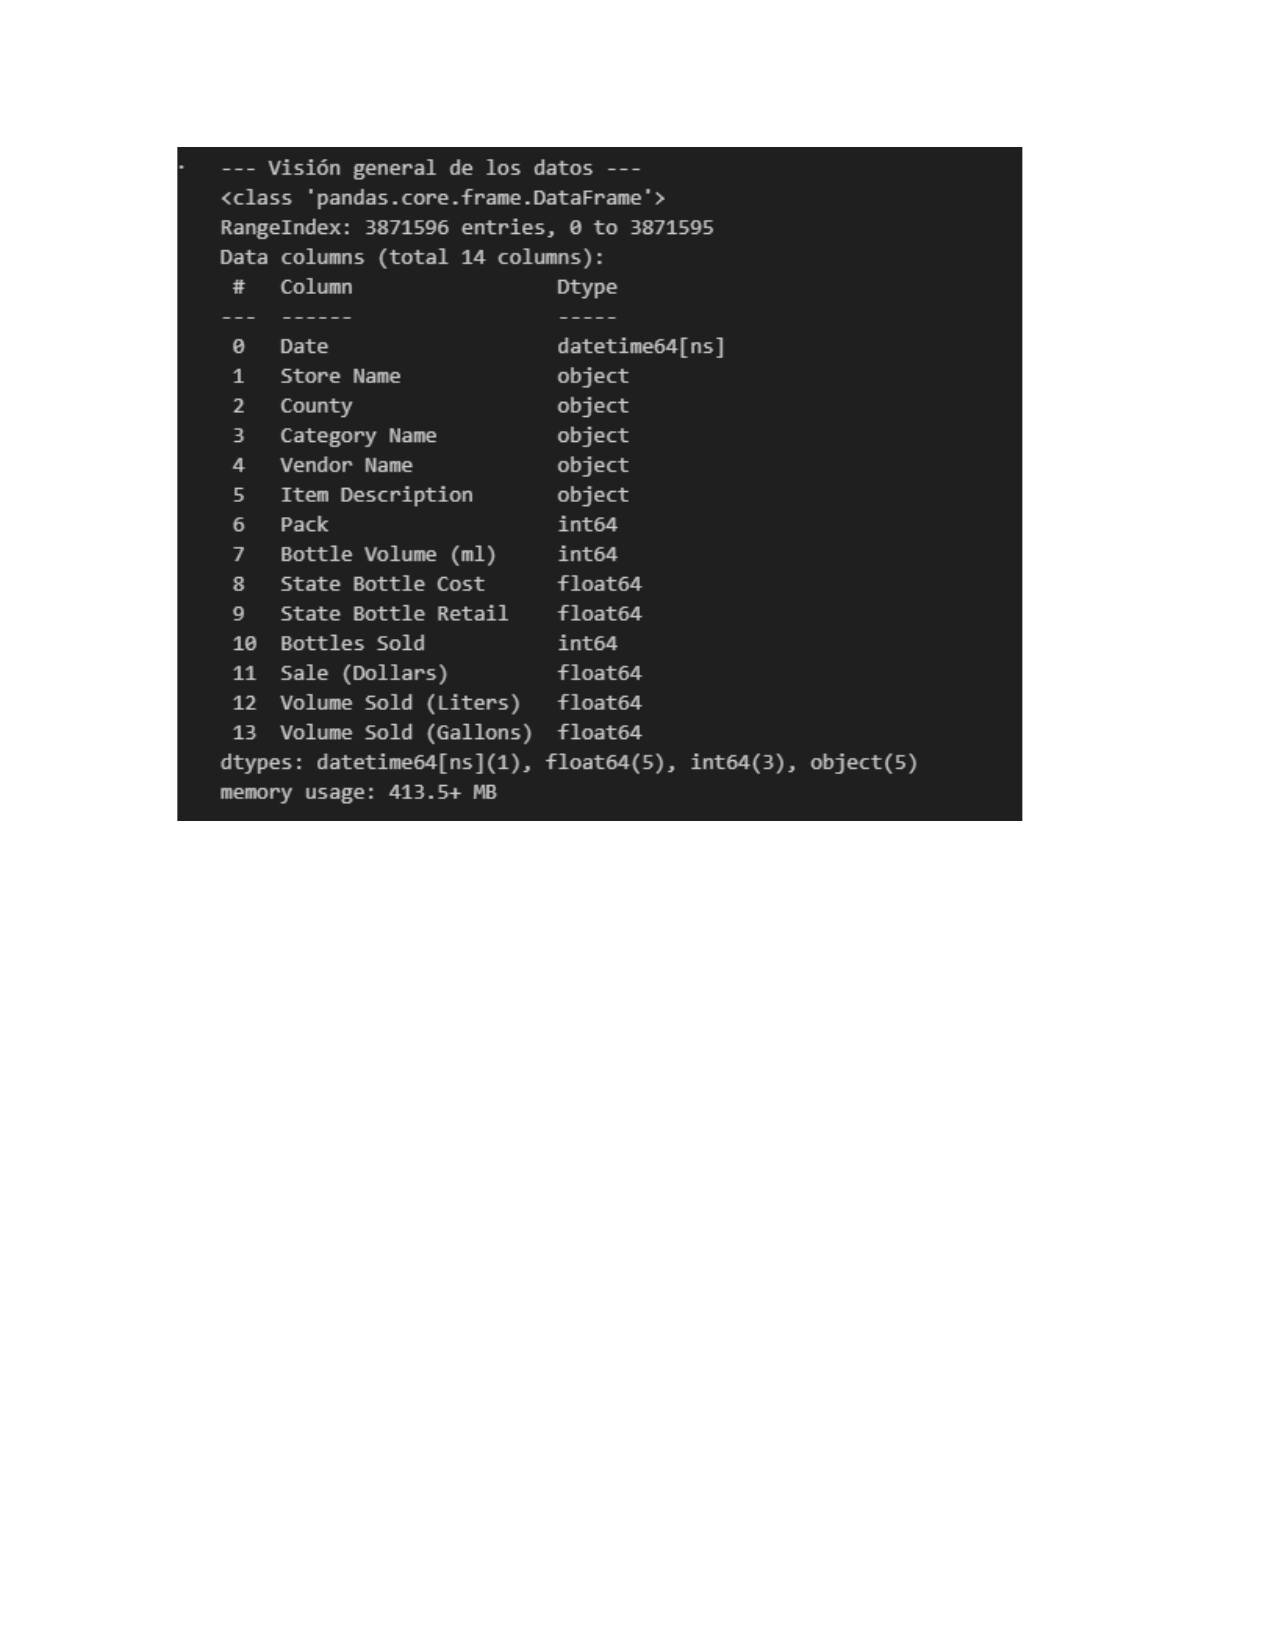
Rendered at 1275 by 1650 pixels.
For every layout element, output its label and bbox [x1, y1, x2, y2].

picture [177, 147, 1023, 821]
